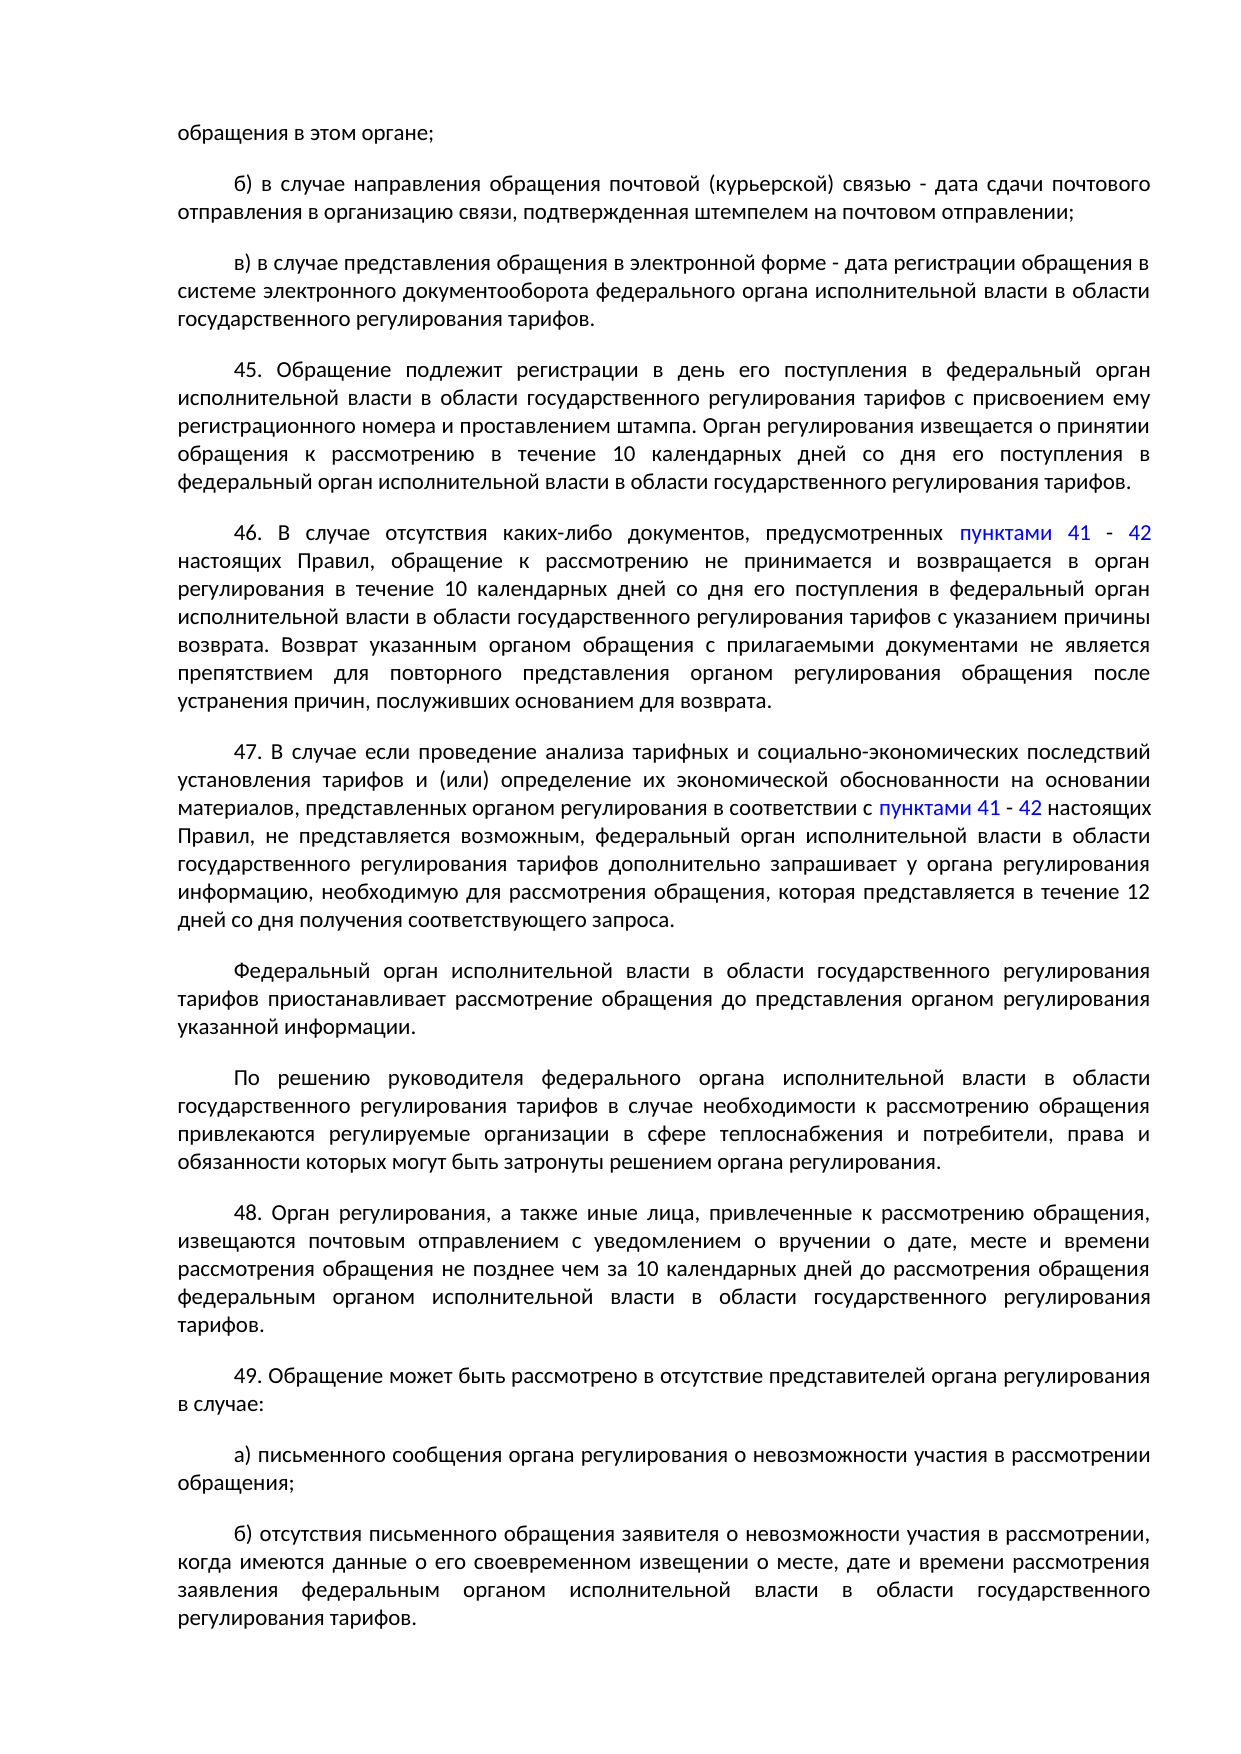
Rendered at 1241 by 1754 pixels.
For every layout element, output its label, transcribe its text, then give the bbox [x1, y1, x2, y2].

text Федеральный орган исполнительной власти в области государственного регулирования тарифов приостанавливает рассмотрение обращения до представления органом регулирования указанной информации. [177, 956, 1152, 1040]
text 49. Обращение может быть рассмотрено в отсутствие представителей органа регулирования в случае: [177, 1361, 1152, 1417]
text б) в случае направления обращения почтовой (курьерской) связью - дата сдачи почтового отправления в организацию связи, подтвержденная штемпелем на почтовом отправлении; [177, 169, 1152, 225]
text 46. В случае отсутствия каких-либо документов, предусмотренных пунктами 41 - 42 настоящих Правил, обращение к рассмотрению не принимается и возвращается в орган регулирования в течение 10 календарных дней со дня его поступления в федеральный орган исполнительной власти в области государственного регулирования тарифов с указанием причины возврата. Возврат указанным органом обращения с прилагаемыми документами не является препятствием для повторного представления органом регулирования обращения после устранения причин, послуживших основанием для возврата. [177, 518, 1152, 714]
text 47. В случае если проведение анализа тарифных и социально-экономических последствий установления тарифов и (или) определение их экономической обоснованности на основании материалов, представленных органом регулирования в соответствии с пунктами 41 - 42 настоящих Правил, не представляется возможным, федеральный орган исполнительной власти в области государственного регулирования тарифов дополнительно запрашивает у органа регулирования информацию, необходимую для рассмотрения обращения, которая представляется в течение 12 дней со дня получения соответствующего запроса. [177, 737, 1152, 933]
text По решению руководителя федерального органа исполнительной власти в области государственного регулирования тарифов в случае необходимости к рассмотрению обращения привлекаются регулируемые организации в сфере теплоснабжения и потребители, права и обязанности которых могут быть затронуты решением органа регулирования. [177, 1063, 1152, 1175]
text б) отсутствия письменного обращения заявителя о невозможности участия в рассмотрении, когда имеются данные о его своевременном извещении о месте, дате и времени рассмотрения заявления федеральным органом исполнительной власти в области государственного регулирования тарифов. [177, 1519, 1152, 1631]
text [177, 118, 1152, 146]
text 48. Орган регулирования, а также иные лица, привлеченные к рассмотрению обращения, извещаются почтовым отправлением с уведомлением о вручении о дате, месте и времени рассмотрения обращения не позднее чем за 10 календарных дней до рассмотрения обращения федеральным органом исполнительной власти в области государственного регулирования тарифов. [177, 1198, 1152, 1338]
text а) письменного сообщения органа регулирования о невозможности участия в рассмотрении обращения; [177, 1440, 1152, 1496]
text в) в случае представления обращения в электронной форме - дата регистрации обращения в системе электронного документооборота федерального органа исполнительной власти в области государственного регулирования тарифов. [177, 248, 1152, 332]
text 45. Обращение подлежит регистрации в день его поступления в федеральный орган исполнительной власти в области государственного регулирования тарифов с присвоением ему регистрационного номера и проставлением штампа. Орган регулирования извещается о принятии обращения к рассмотрению в течение 10 календарных дней со дня его поступления в федеральный орган исполнительной власти в области государственного регулирования тарифов. [177, 355, 1152, 495]
